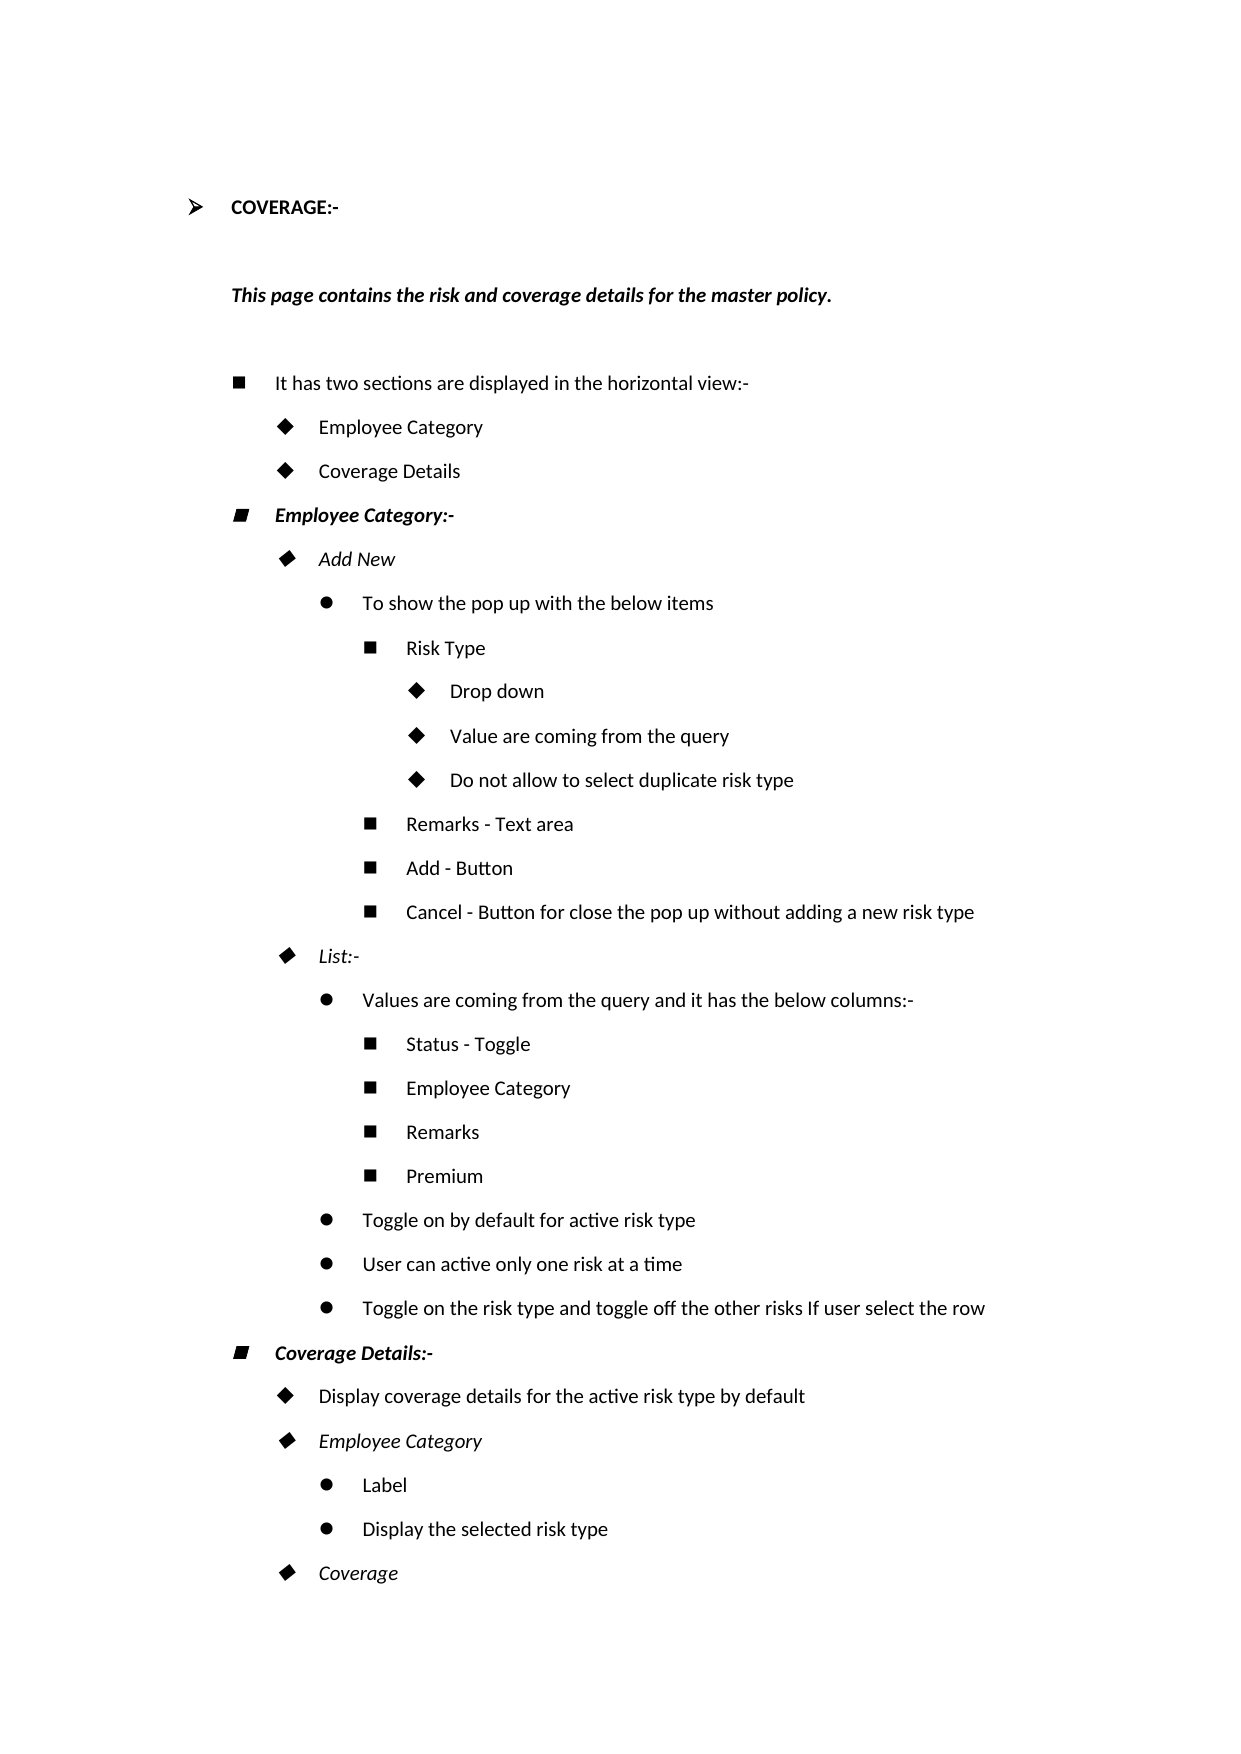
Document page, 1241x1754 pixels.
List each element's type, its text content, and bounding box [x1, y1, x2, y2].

list Toggle on by default for active risk type [319, 1207, 1053, 1233]
text This page contains the risk and coverage details for the master policy. [187, 282, 1053, 308]
list COVERAGE:- [187, 194, 1053, 219]
list Value are coming from the query [406, 723, 1053, 748]
list Cancel - Button for close the pop up without adding a new risk type [362, 899, 1053, 924]
list Add New [275, 547, 1053, 572]
list Add - Button [362, 855, 1053, 880]
list Label [319, 1472, 1053, 1497]
list Remarks - Text area [362, 811, 1053, 836]
list It has two sections are displayed in the horizontal view:- [231, 370, 1053, 396]
list Premium [362, 1163, 1053, 1189]
list Display coverage details for the active risk type by default [275, 1384, 1053, 1409]
list Risk Type [362, 635, 1053, 660]
list Display the selected risk type [319, 1516, 1053, 1541]
list Employee Category:- [231, 502, 1053, 528]
list Remarks [362, 1119, 1053, 1145]
list Drop down [406, 679, 1053, 704]
list Coverage Details [275, 458, 1053, 484]
list Status - Toggle [362, 1031, 1053, 1057]
list User can active only one risk at a time [319, 1252, 1053, 1277]
list Do not allow to select duplicate risk type [406, 767, 1053, 792]
list Toggle on the risk type and toggle off the other risks If user select the row [319, 1296, 1053, 1321]
list To show the pop up with the below items [319, 591, 1053, 616]
list Employee Category [362, 1075, 1053, 1101]
list Employee Category [275, 1428, 1053, 1453]
list Values are coming from the query and it has the below columns:- [319, 987, 1053, 1013]
list Employee Category [275, 414, 1053, 440]
list Coverage Details:- [231, 1340, 1053, 1365]
list Coverage [275, 1560, 1053, 1585]
list List:- [275, 943, 1053, 968]
